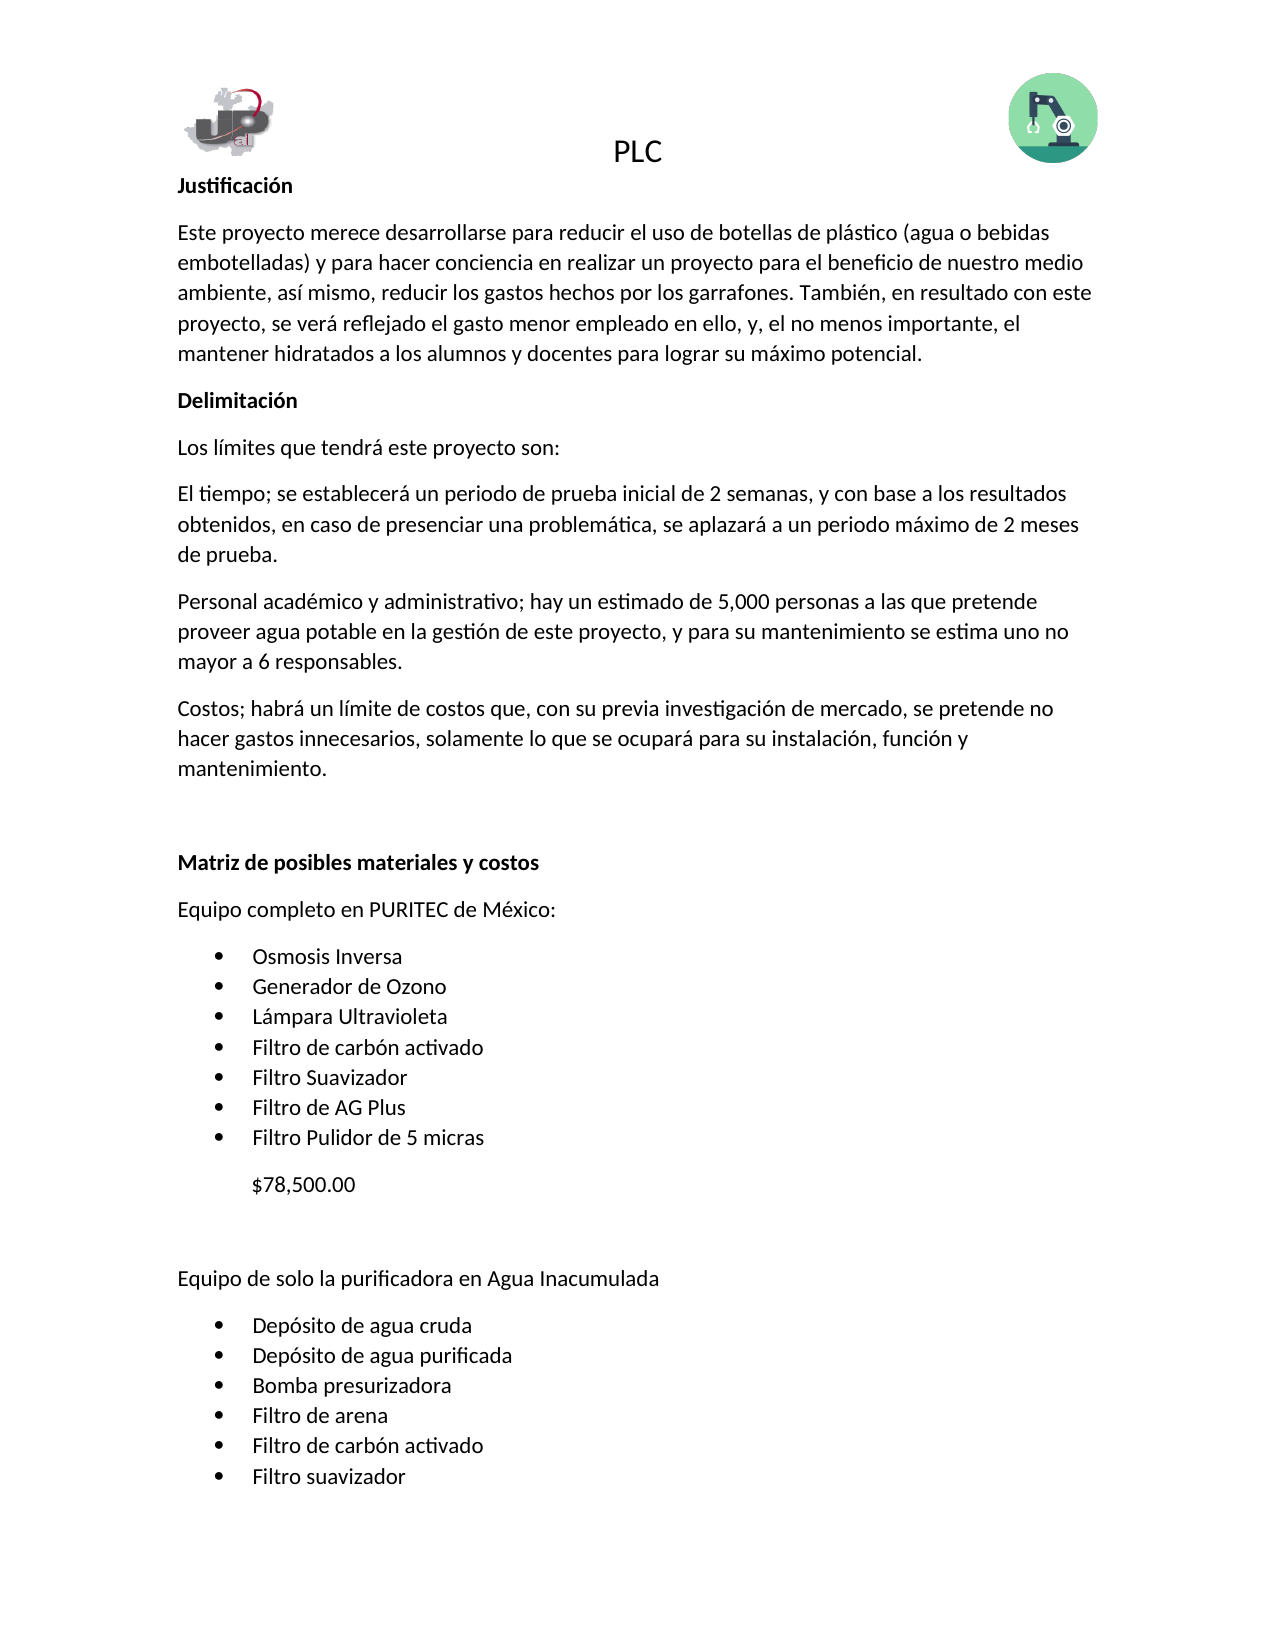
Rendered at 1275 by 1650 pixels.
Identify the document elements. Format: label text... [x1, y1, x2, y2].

list Filtro de arena [215, 1401, 1098, 1429]
text Delimitación [177, 386, 1098, 414]
text Costos; habrá un límite de costos que, con su previa investigación de mercado, se pretende no hacer gastos innecesarios, solamente lo que se ocupará para su instalación, función y mantenimiento. [177, 694, 1098, 782]
text $78,500.00 [177, 1170, 1098, 1198]
text Este proyecto merece desarrollarse para reducir el uso de botellas de plástico (agua o bebidas embotelladas) y para hacer conciencia en realizar un proyecto para el beneficio de nuestro medio ambiente, así mismo, reducir los gastos hechos por los garrafones. También, en resultado con este proyecto, se verá reflejado el gasto menor empleado en ello, y, el no menos importante, el mantener hidratados a los alumnos y docentes para lograr su máximo potencial. [177, 218, 1098, 367]
list Filtro de AG Plus [215, 1093, 1098, 1121]
picture [1008, 73, 1098, 163]
list Filtro de carbón activado [215, 1033, 1098, 1061]
text Justificación [177, 171, 1098, 199]
text Matriz de posibles materiales y costos [177, 848, 1098, 876]
text Equipo completo en PURITEC de México: [177, 895, 1098, 923]
list Filtro de carbón activado [215, 1432, 1098, 1459]
list Osmosis Inversa [215, 942, 1098, 970]
list Generador de Ozono [215, 972, 1098, 1000]
list Filtro Suavizador [215, 1063, 1098, 1091]
text El tiempo; se establecerá un periodo de prueba inicial de 2 semanas, y con base a los resultados obtenidos, en caso de presenciar una problemática, se aplazará a un periodo máximo de 2 meses de prueba. [177, 479, 1098, 568]
list Lámpara Ultravioleta [215, 1002, 1098, 1030]
list Bomba presurizadora [215, 1371, 1098, 1399]
text Personal académico y administrativo; hay un estimado de 5,000 personas a las que pretende proveer agua potable en la gestión de este proyecto, y para su mantenimiento se estima uno no mayor a 6 responsables. [177, 587, 1098, 675]
list Filtro Pulidor de 5 micras [215, 1123, 1098, 1151]
text Equipo de solo la purificadora en Agua Inacumulada [177, 1264, 1098, 1292]
list Depósito de agua cruda [215, 1311, 1098, 1339]
list Depósito de agua purificada [215, 1341, 1098, 1369]
text Los límites que tendrá este proyecto son: [177, 433, 1098, 461]
picture [177, 87, 274, 156]
list Filtro suavizador [215, 1462, 1098, 1490]
